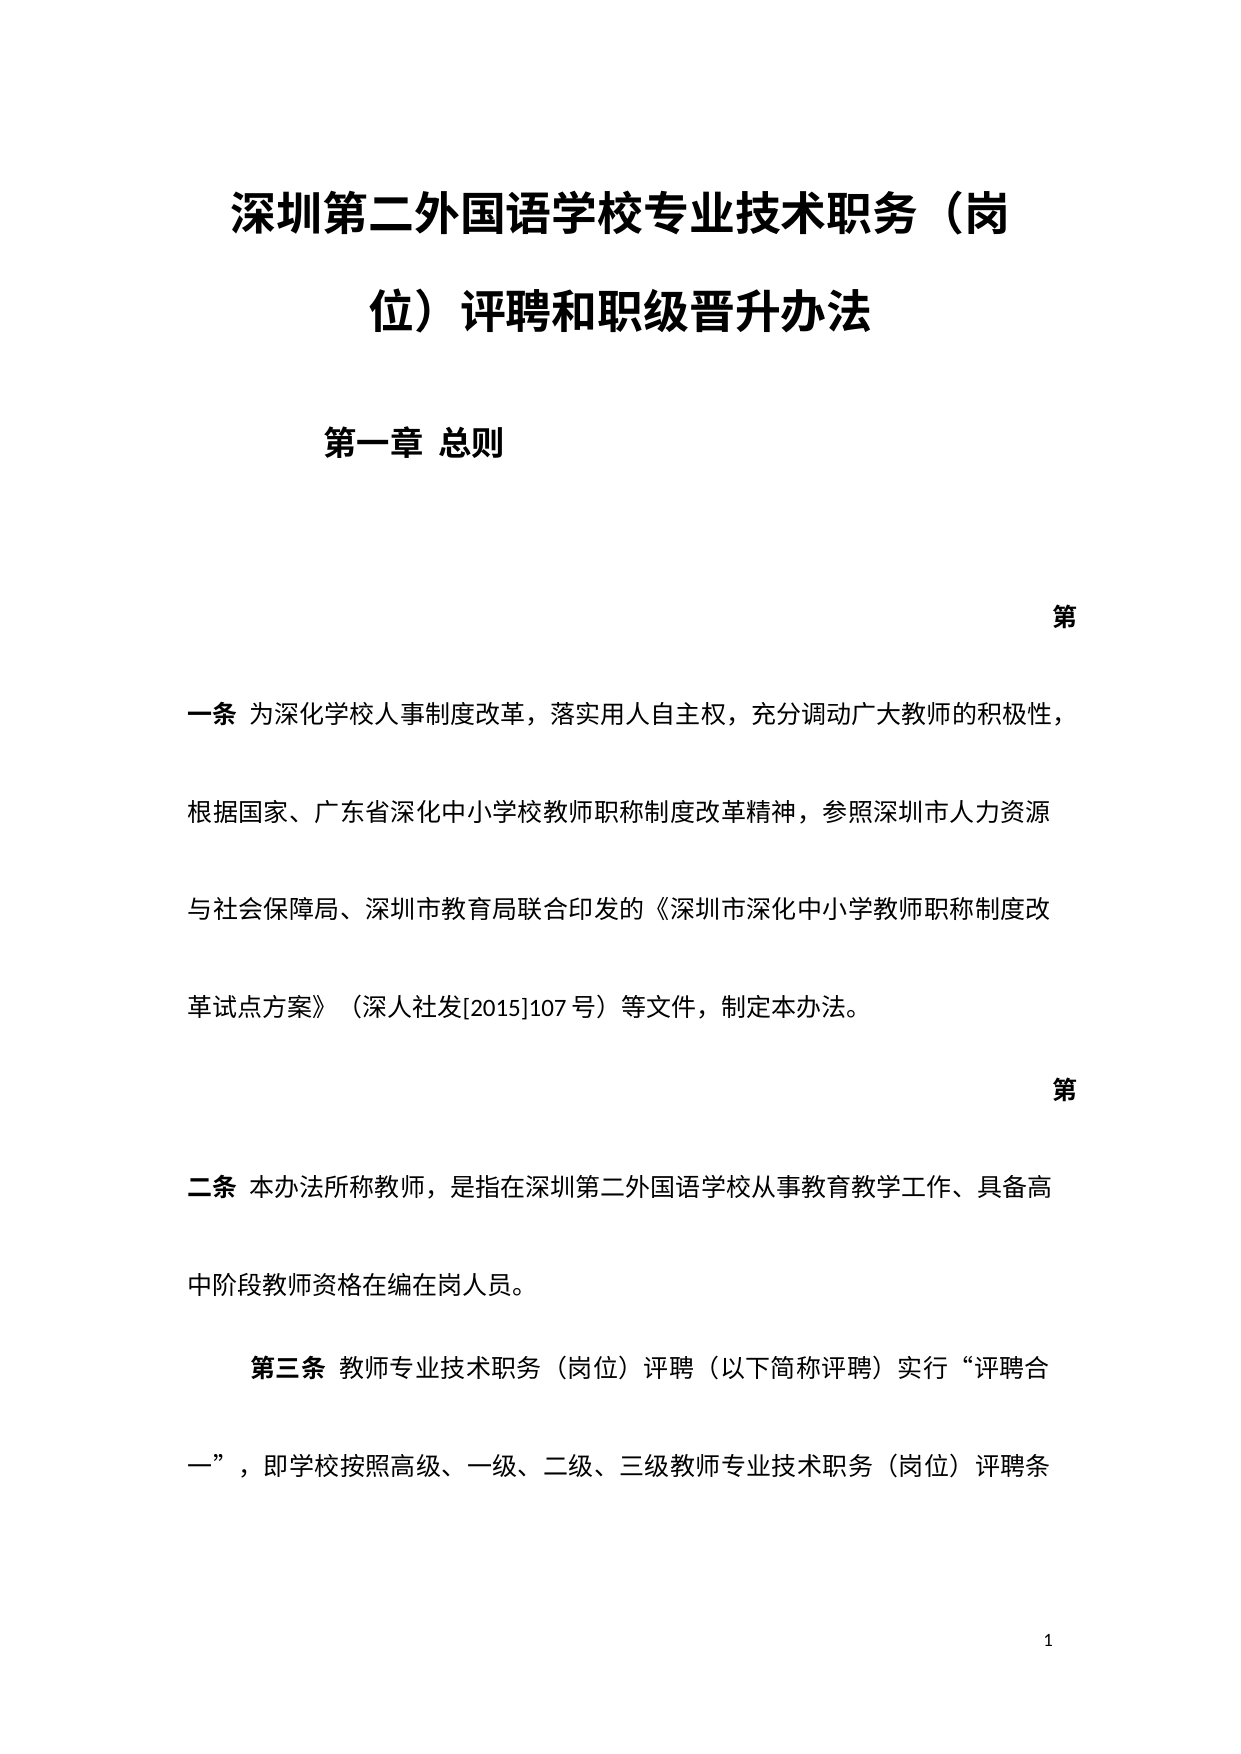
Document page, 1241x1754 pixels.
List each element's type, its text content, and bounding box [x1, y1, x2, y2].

text 深圳第二外国语学校专业技术职务（岗位）评聘和职级晋升办法 [187, 162, 1053, 357]
text 第二条 本办法所称教师，是指在深圳第二外国语学校从事教育教学工作、具备高中阶段教师资格在编在岗人员。 [187, 1056, 1053, 1316]
text 第一条 为深化学校人事制度改革，落实用人自主权，充分调动广大教师的积极性，根据国家、广东省深化中小学校教师职称制度改革精神，参照深圳市人力资源与社会保障局、深圳市教育局联合印发的《深圳市深化中小学教师职称制度改革试点方案》（深人社发[2015]107号）等文件，制定本办法。 [187, 583, 1053, 1038]
text 第一章 总则 [187, 408, 1053, 473]
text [187, 1334, 1053, 1497]
